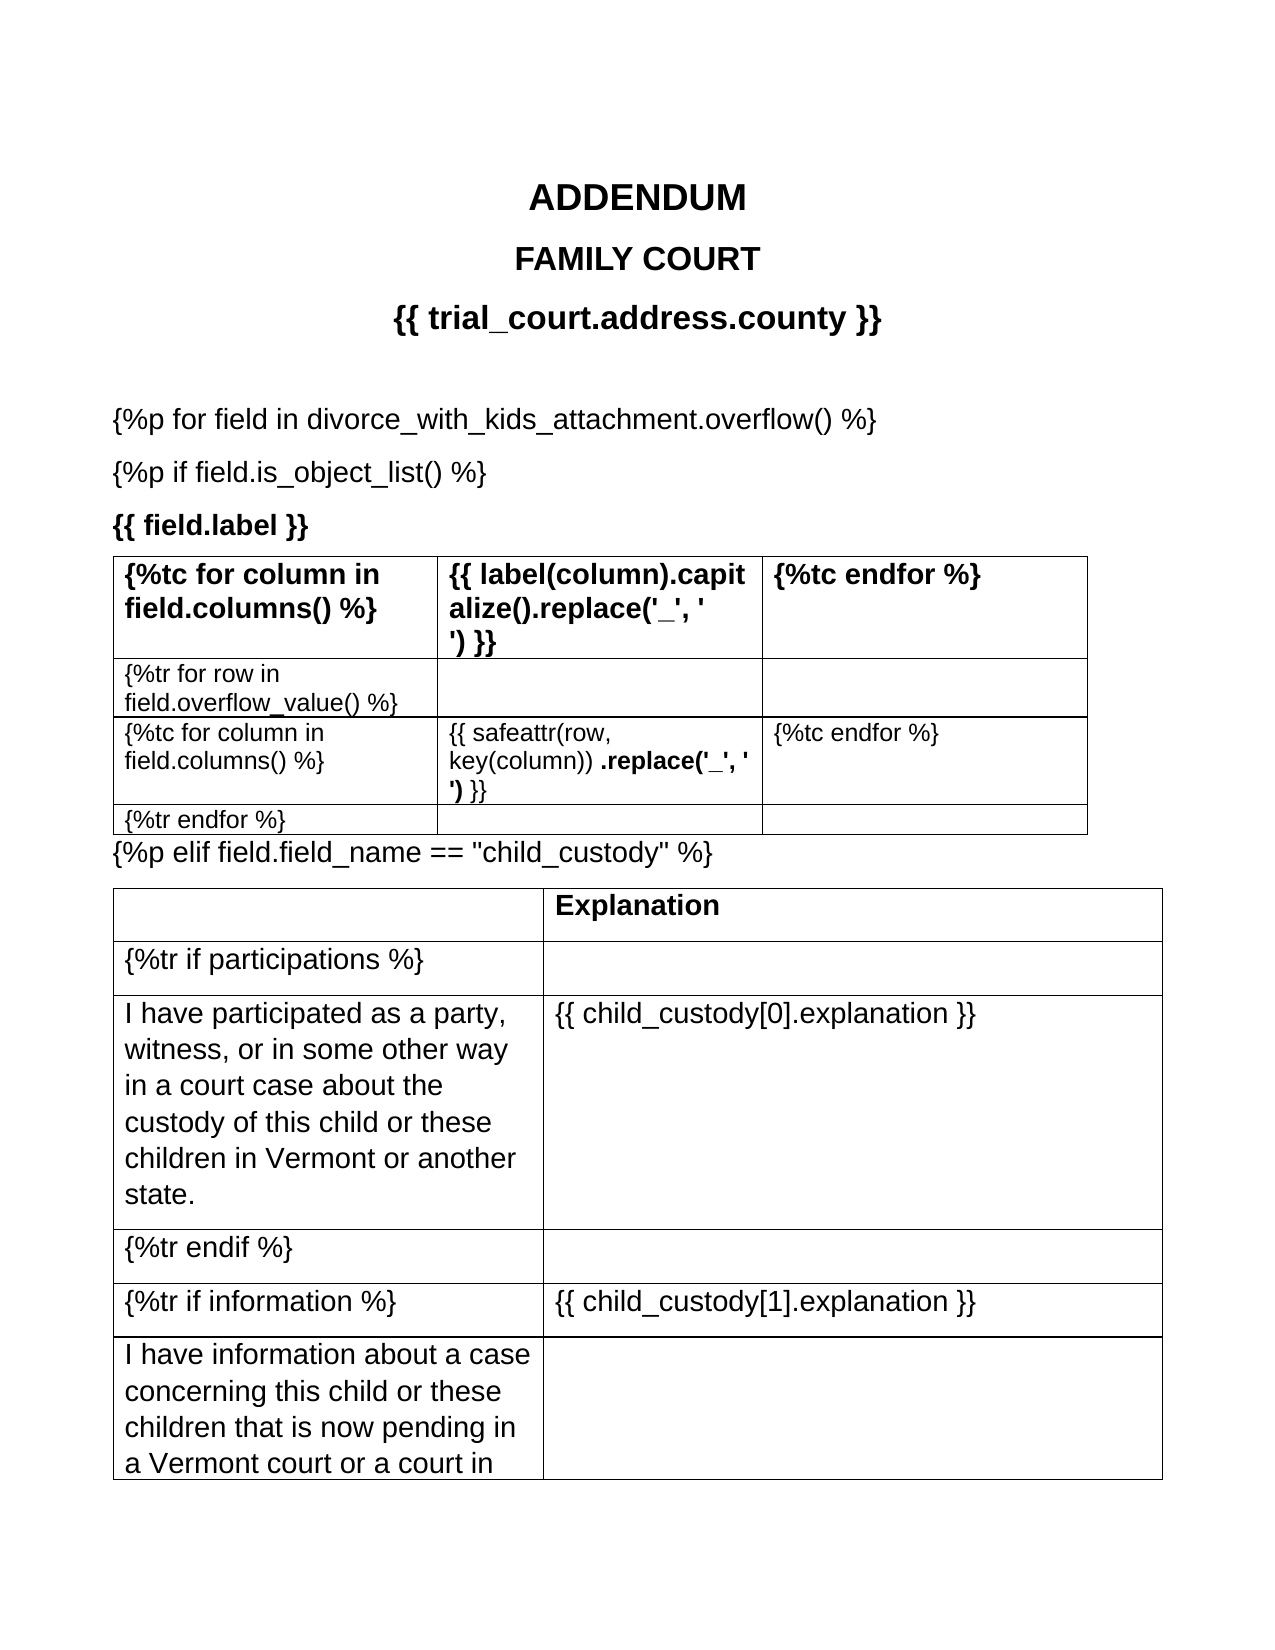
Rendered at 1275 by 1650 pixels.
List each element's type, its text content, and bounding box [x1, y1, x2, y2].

subtitle {{ trial_court.address.county }} [112, 298, 1162, 337]
table_header {%tc endfor %} [763, 557, 1087, 658]
table_cell {%tc for column in field.columns() %} [114, 718, 437, 804]
table_header {%tc for column in field.columns() %} [114, 557, 437, 658]
table_cell {%tr if information %} [114, 1284, 543, 1336]
table_cell {%tr for row in field.overflow_value() %} [114, 659, 437, 716]
table_header {{ label(column).capitalize().replace('_', ' ') }} [438, 557, 762, 658]
table_cell {{ child_custody[0].explanation }} [544, 996, 1162, 1229]
subtitle FAMILY COURT [112, 239, 1162, 277]
text {%p elif field.field_name == "child_custody" %} [112, 834, 1162, 868]
table_cell {%tc endfor %} [763, 718, 1087, 804]
table_cell {%tr if participations %} [114, 942, 543, 995]
table_header Explanation [544, 889, 1162, 941]
table_cell [438, 659, 762, 716]
table_cell {{ safeattr(row, key(column)) .replace('_', ' ') }} [438, 718, 762, 804]
subtitle ADDENDUM [112, 175, 1162, 218]
text {%p for field in divorce_with_kids_attachment.overflow() %} [112, 402, 1162, 436]
table_cell I have information about a case concerning this child or these children that is now pending in a Vermont court or a court in another state. [114, 1338, 543, 1479]
table_cell [763, 805, 1087, 833]
text {%p if field.is_object_list() %} [112, 455, 1162, 488]
subtitle {{ field.label }} [112, 508, 1162, 541]
table_cell {%tr endfor %} [114, 805, 437, 833]
table_cell [763, 659, 1087, 716]
table_cell I have participated as a party, witness, or in some other way in a court case about the custody of this child or these children in Vermont or another state. [114, 996, 543, 1229]
table_header [114, 889, 543, 941]
table_cell [544, 1230, 1162, 1283]
table_cell {%tr endif %} [114, 1230, 543, 1283]
table_cell [544, 942, 1162, 995]
table_cell [438, 805, 762, 833]
table_cell [544, 1338, 1162, 1479]
table_cell {{ child_custody[1].explanation }} [544, 1284, 1162, 1336]
